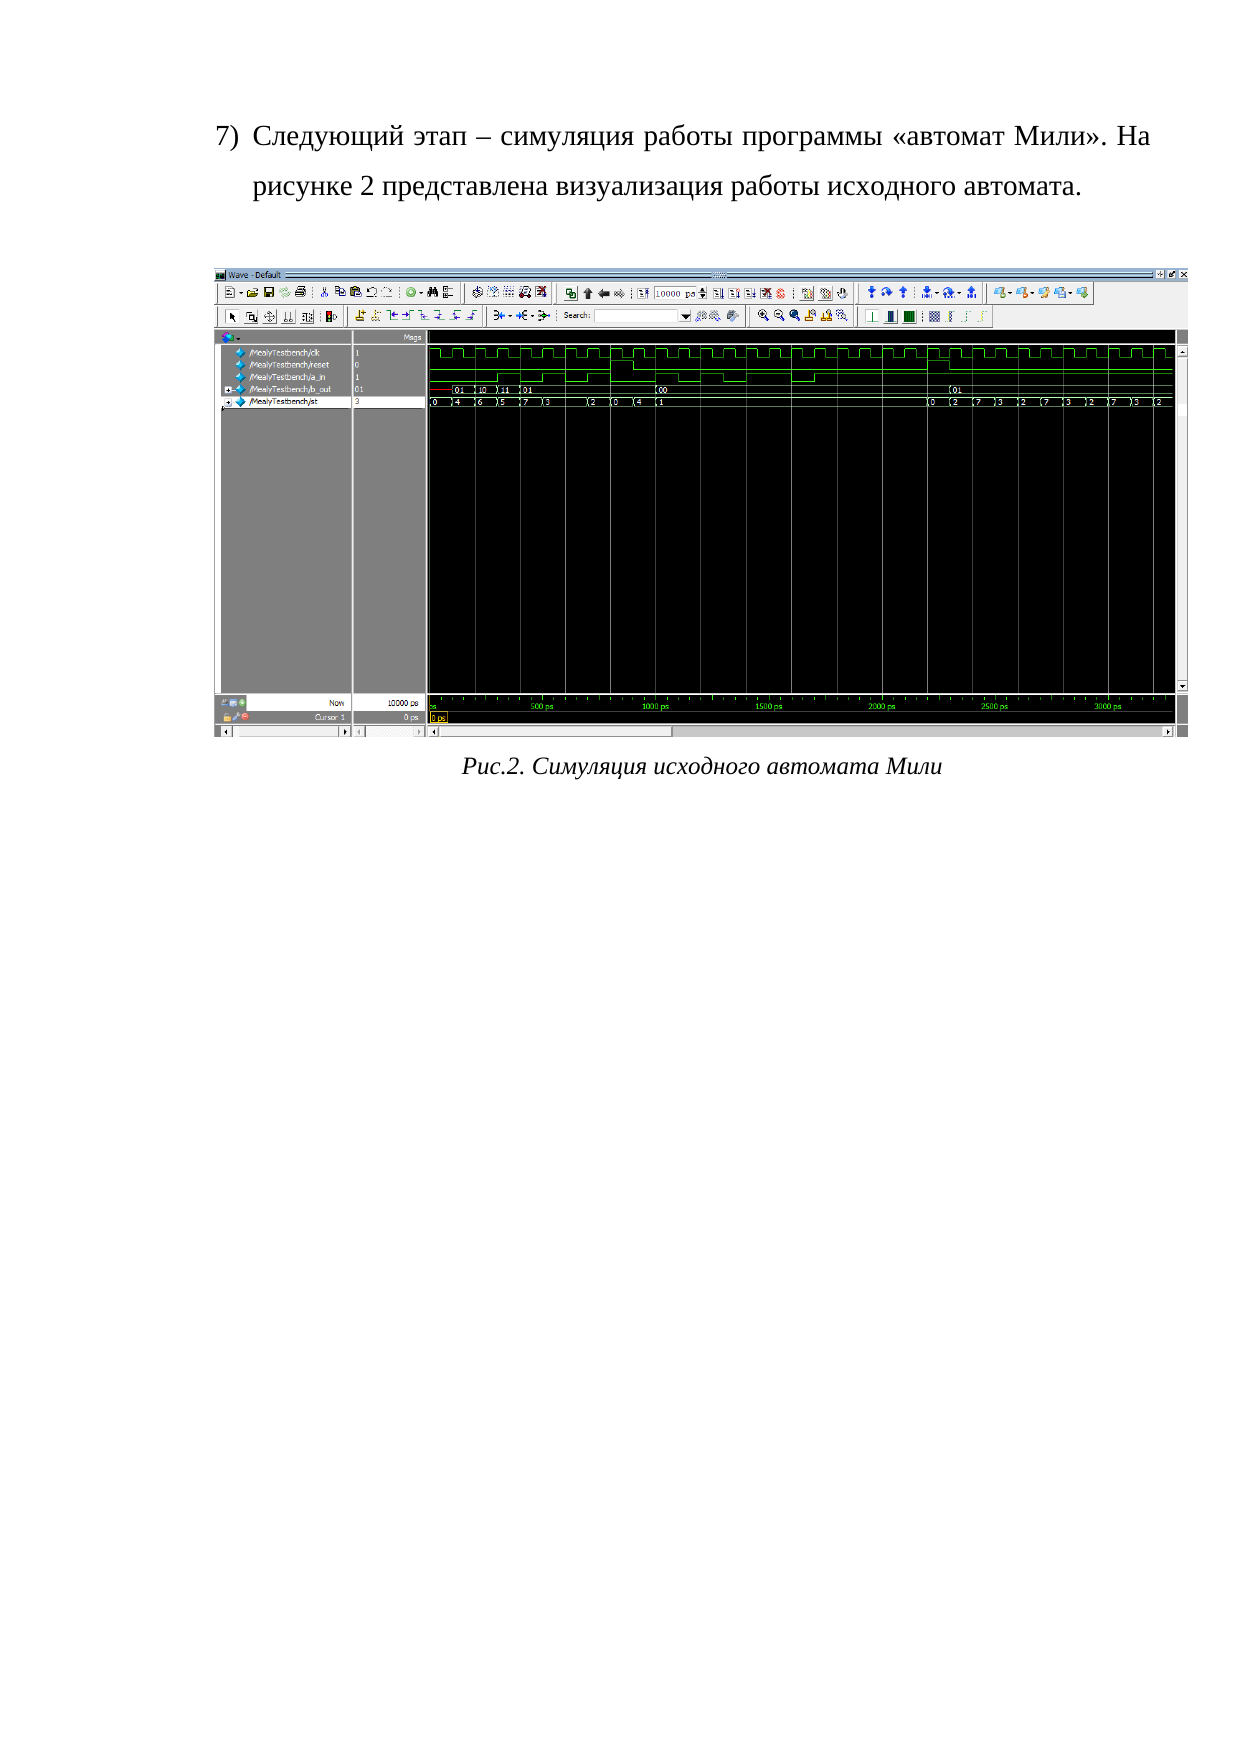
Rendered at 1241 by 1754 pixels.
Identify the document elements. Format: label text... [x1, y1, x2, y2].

list Следующий этап – симуляция работы программы «автомат Мили». На рисунке 2 представлена визуализация работы исходного автомата. [215, 118, 1152, 202]
list Рис.2. Симуляция исходного автомата Мили [252, 751, 1152, 780]
picture [214, 268, 1188, 737]
